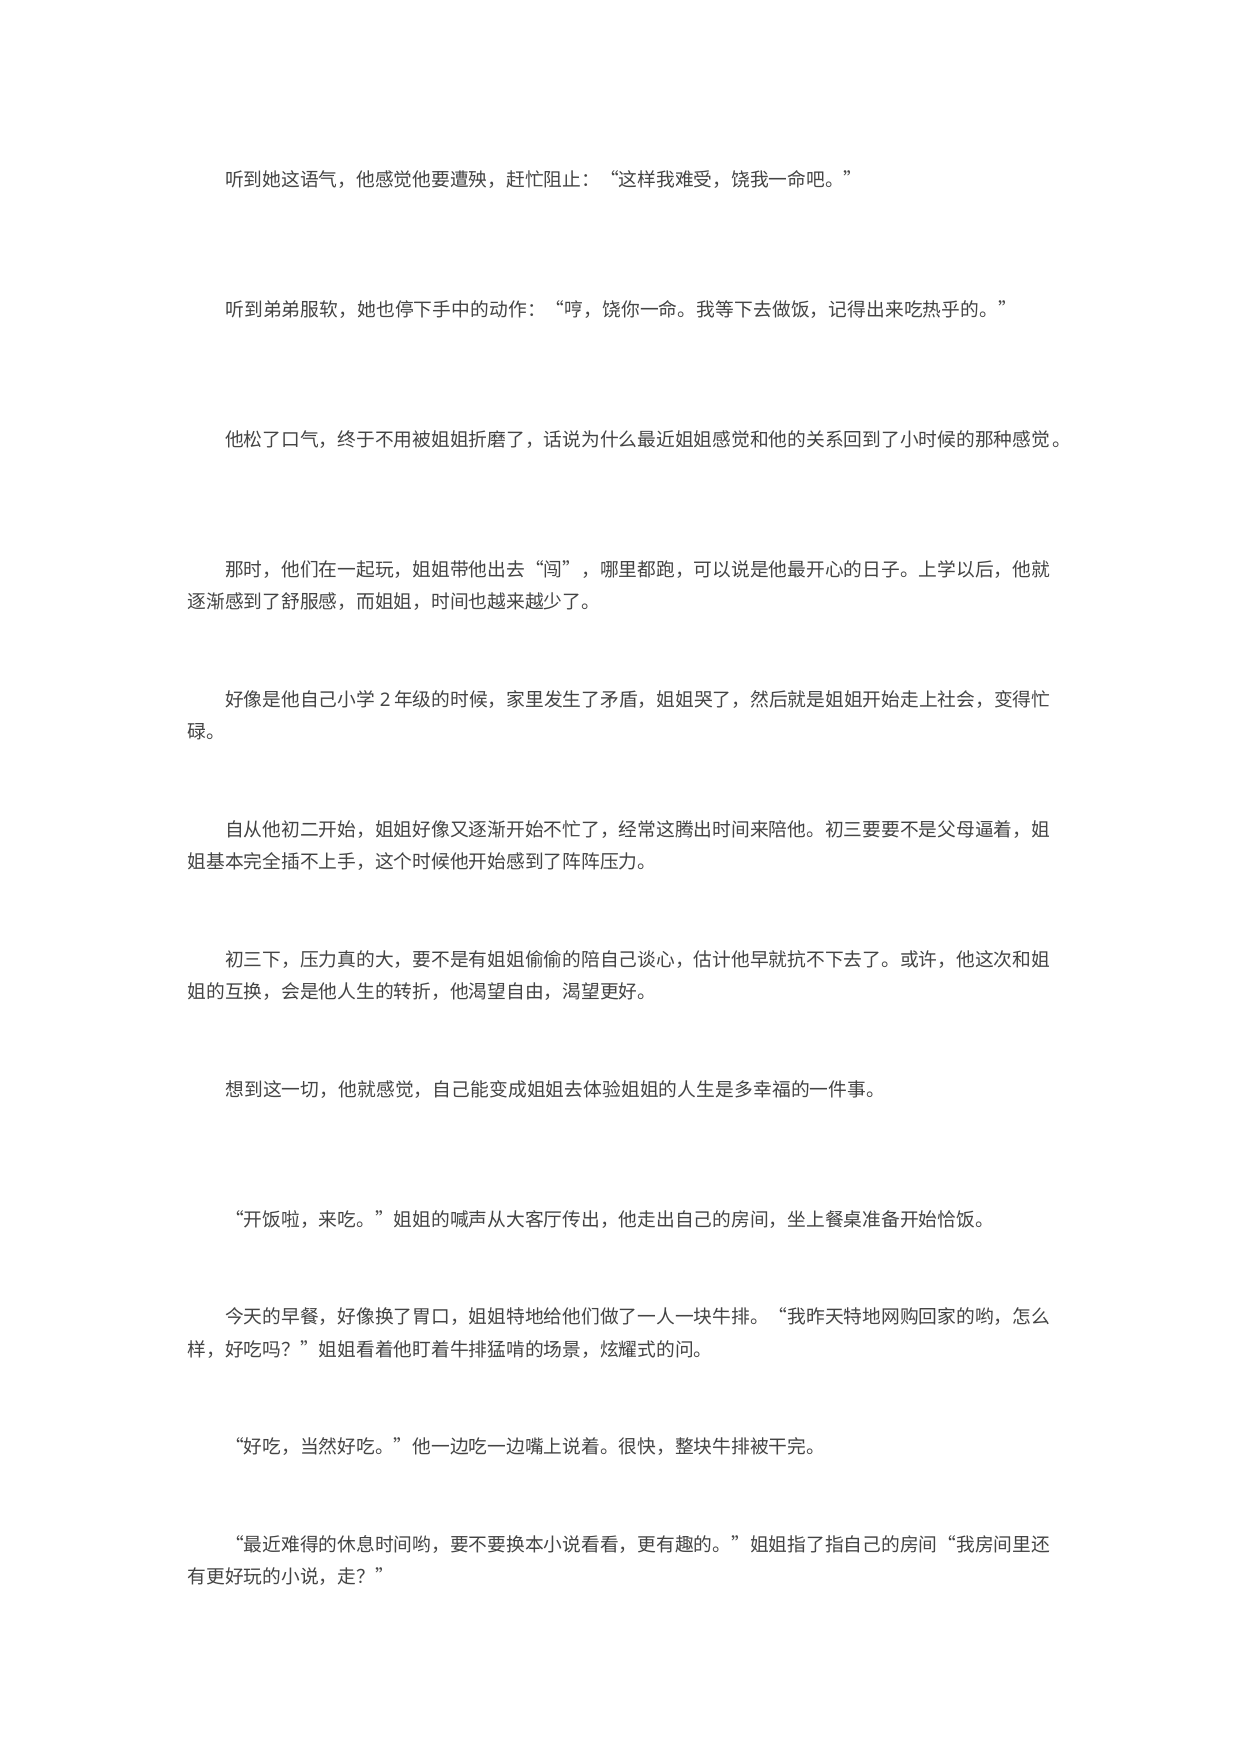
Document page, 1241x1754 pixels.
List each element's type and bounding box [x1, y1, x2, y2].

text [187, 162, 1053, 1592]
